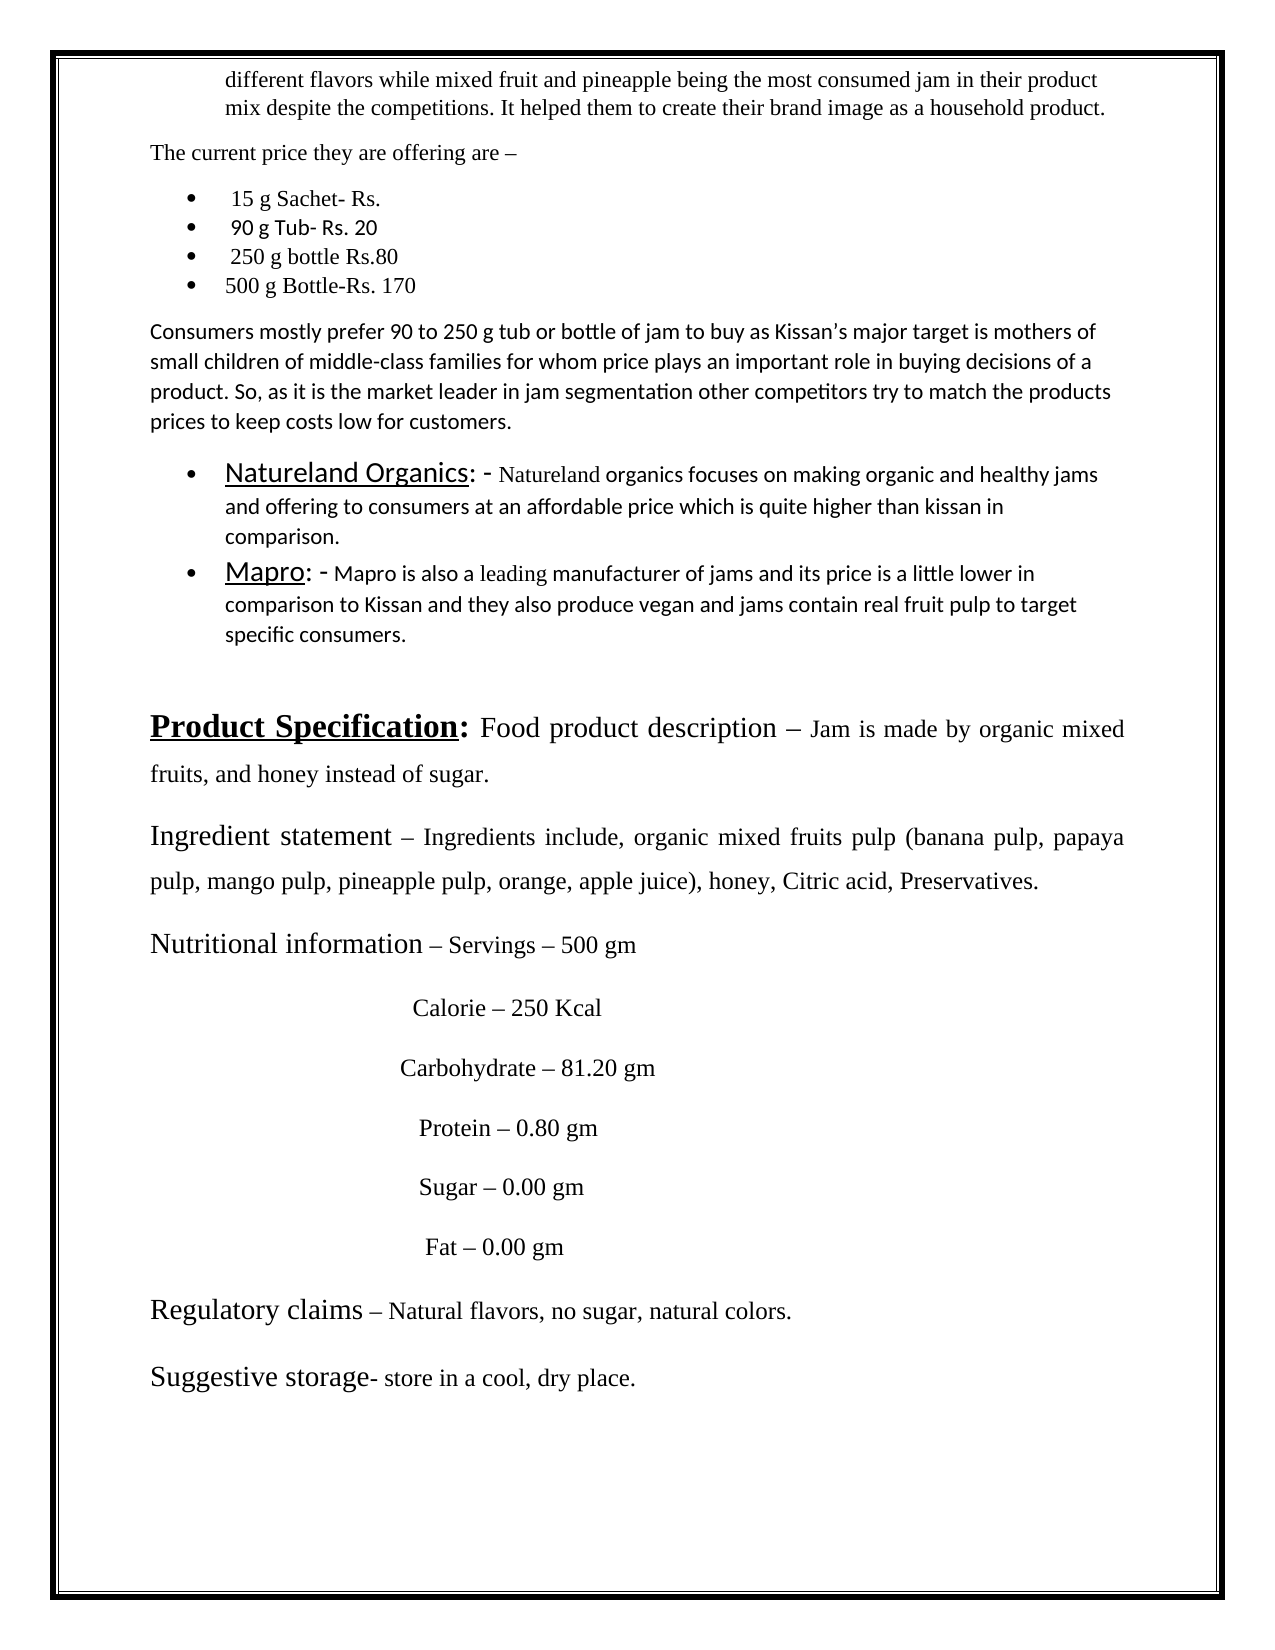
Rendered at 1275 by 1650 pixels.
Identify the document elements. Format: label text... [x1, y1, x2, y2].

text Carbohydrate – 81.20 gm [150, 1053, 1125, 1082]
text Calorie – 250 Kcal [150, 993, 1125, 1022]
list 90 g Tub- Rs. 20 [187, 213, 1125, 241]
list 500 g Bottle-Rs. 170 [187, 272, 1125, 298]
text Protein – 0.80 gm [150, 1113, 1125, 1141]
text Nutritional information – Servings – 500 gm [150, 926, 1125, 960]
list Mapro: - Mapro is also a leading manufacturer of jams and its price is a little lower in comparison to Kissan and they also produce vegan and jams contain real fruit pulp to target specific consumers. [187, 553, 1125, 649]
text Suggestive storage- store in a cool, dry place. [150, 1359, 1125, 1393]
text Ingredient statement – Ingredients include, organic mixed fruits pulp (banana pulp, papaya pulp, mango pulp, pineapple pulp, orange, apple juice), honey, Citric acid, Preservatives. [150, 818, 1125, 895]
list 250 g bottle Rs.80 [187, 243, 1125, 269]
text Fat – 0.00 gm [150, 1232, 1125, 1261]
text Consumers mostly prefer 90 to 250 g tub or bottle of jam to buy as Kissan’s major target is mothers of small children of middle-class families for whom price plays an important role in buying decisions of a product. So, as it is the market leader in jam segmentation other competitors try to match the products prices to keep costs low for customers. [150, 317, 1125, 436]
list different flavors while mixed fruit and pineapple being the most consumed jam in their product mix despite the competitions. It helped them to create their brand image as a household product. [225, 66, 1125, 121]
list 15 g Sachet- Rs. [187, 184, 1125, 211]
text The current price they are offering are – [150, 139, 1125, 166]
text Regulatory claims – Natural flavors, no sugar, natural colors. [150, 1292, 1125, 1326]
text Sugar – 0.00 gm [150, 1172, 1125, 1201]
text Product Specification: Food product description – Jam is made by organic mixed fruits, and honey instead of sugar. [150, 706, 1125, 787]
list Natureland Organics: - Natureland organics focuses on making organic and healthy jams and offering to consumers at an affordable price which is quite higher than kissan in comparison. [187, 454, 1125, 550]
